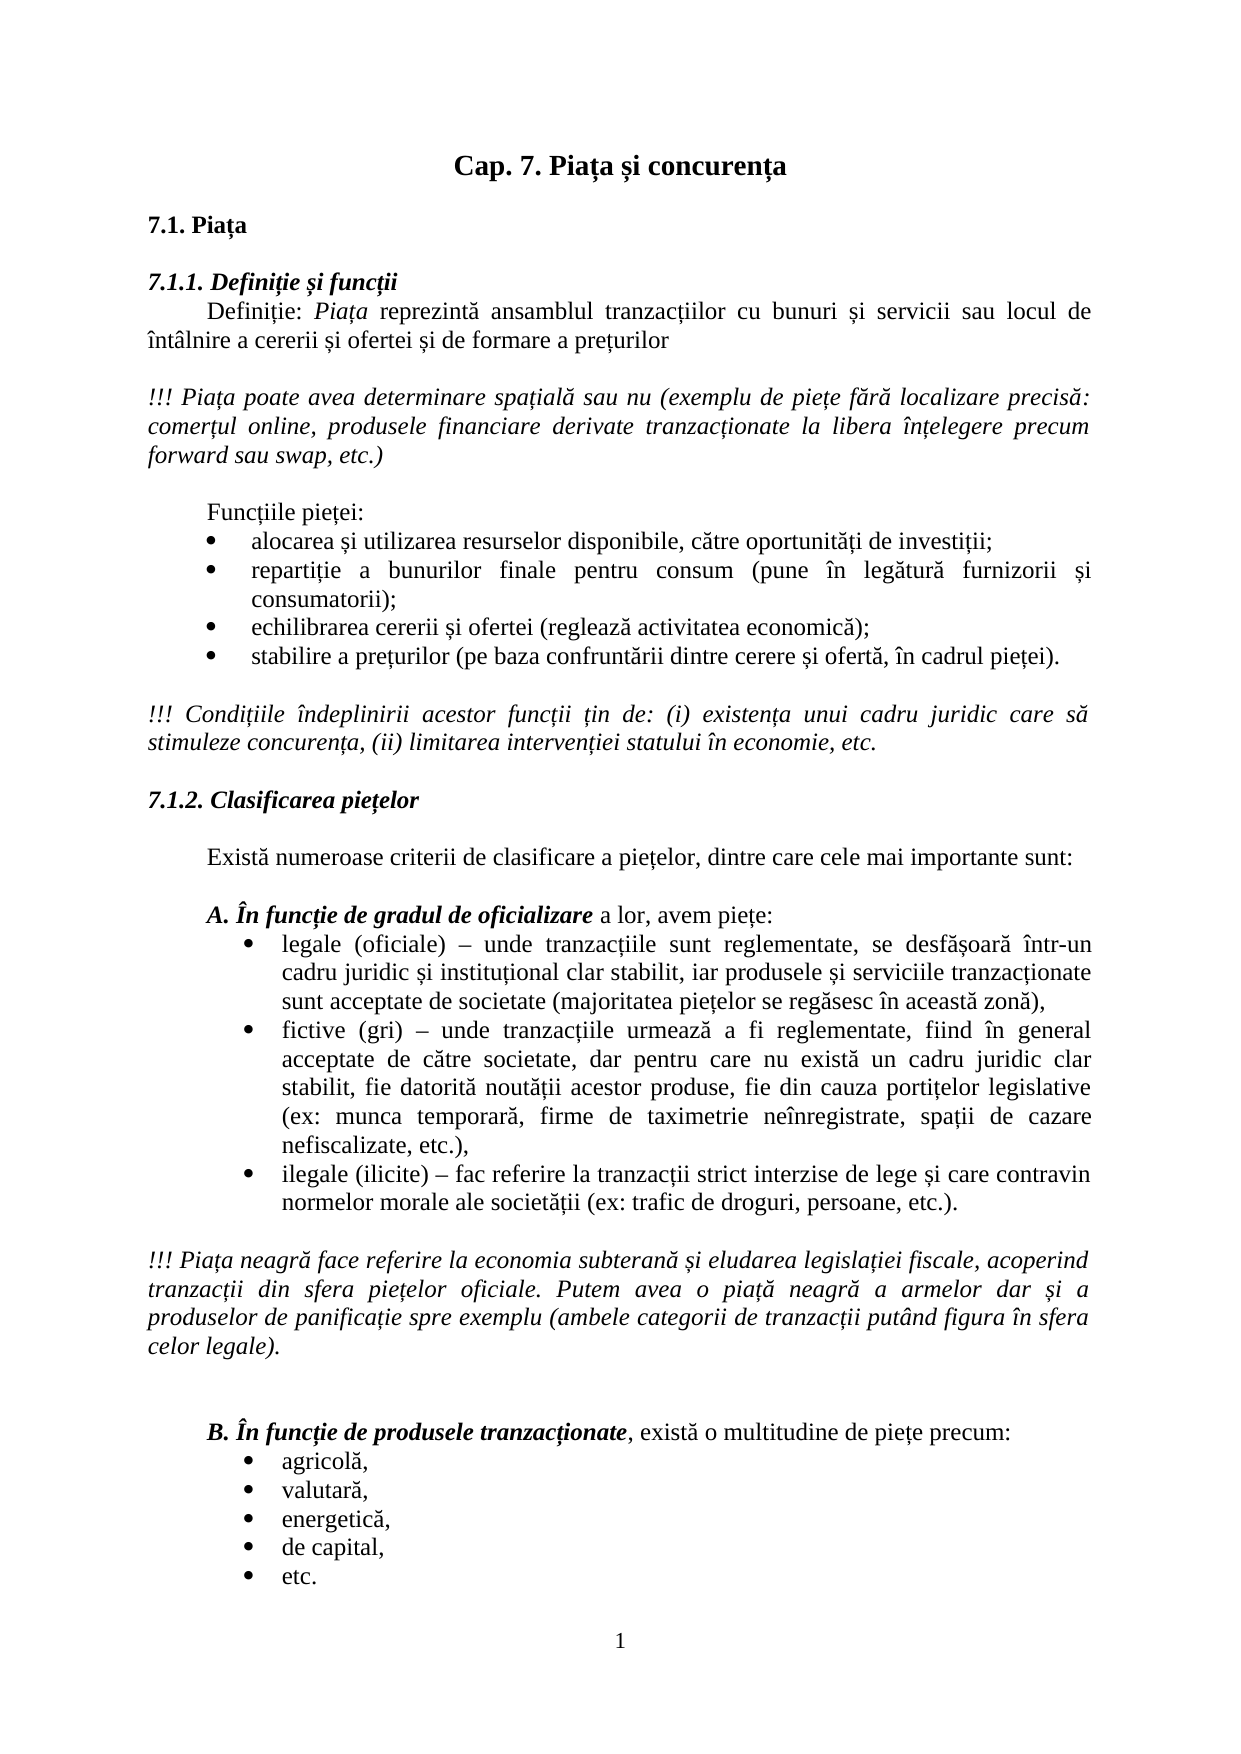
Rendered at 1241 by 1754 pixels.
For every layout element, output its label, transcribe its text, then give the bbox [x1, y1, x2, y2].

list energetică, [244, 1504, 1093, 1532]
text 7.1.1. Definiție și funcții [148, 267, 1093, 296]
list valutară, [244, 1475, 1093, 1504]
text 7.1.2. Clasificarea piețelor [148, 785, 1093, 814]
list echilibrarea cererii și ofertei (reglează activitatea economică); [207, 612, 1093, 641]
text !!! Piața neagră face referire la economia subterană și eludarea legislației fiscale, acoperind tranzacții din sfera piețelor oficiale. Putem avea o piață neagră a armelor dar și a produselor de panificație spre exemplu (ambele categorii de tranzacții putând figura în sfera celor legale). [148, 1245, 1093, 1360]
text A. În funcție de gradul de oficializare a lor, avem piețe: [148, 900, 1093, 929]
text Există numeroase criterii de clasificare a piețelor, dintre care cele mai importante sunt: [148, 842, 1093, 871]
list alocarea și utilizarea resurselor disponibile, către oportunități de investiții; [207, 526, 1093, 555]
text Definiție: Piața reprezintă ansamblul tranzacțiilor cu bunuri și servicii sau locul de întâlnire a cererii și ofertei și de formare a prețurilor [148, 296, 1093, 354]
list de capital, [244, 1532, 1093, 1561]
list agricolă, [244, 1446, 1093, 1475]
list stabilire a prețurilor (pe baza confruntării dintre cerere și ofertă, în cadrul pieței). [207, 641, 1093, 670]
text !!! Piața poate avea determinare spațială sau nu (exemplu de piețe fără localizare precisă: comerțul online, produsele financiare derivate tranzacționate la libera înțelegere precum forward sau swap, etc.) [148, 382, 1093, 469]
text Cap. 7. Piața și concurența [148, 148, 1093, 181]
list repartiție a bunurilor finale pentru consum (pune în legătură furnizorii și consumatorii); [207, 555, 1093, 612]
list fictive (gri) – unde tranzacțiile urmează a fi reglementate, fiind în general acceptate de către societate, dar pentru care nu există un cadru juridic clar stabilit, fie datorită noutății acestor produse, fie din cauza portițelor legislative (ex: munca temporară, firme de taximetrie neînregistrate, spații de cazare nefiscalizate, etc.), [244, 1015, 1093, 1159]
text B. În funcție de produsele tranzacționate, există o multitudine de piețe precum: [148, 1417, 1093, 1446]
list etc. [244, 1561, 1093, 1590]
list legale (oficiale) – unde tranzacțiile sunt reglementate, se desfășoară într-un cadru juridic și instituțional clar stabilit, iar produsele și serviciile tranzacționate sunt acceptate de societate (majoritatea piețelor se regăsesc în această zonă), [244, 929, 1093, 1015]
text Funcțiile pieței: [148, 497, 1093, 526]
text !!! Condițiile îndeplinirii acestor funcții țin de: (i) existența unui cadru juridic care să stimuleze concurența, (ii) limitarea intervenției statului în economie, etc. [148, 699, 1093, 756]
text 7.1. Piața [148, 210, 1093, 239]
list ilegale (ilicite) – fac referire la tranzacții strict interzise de lege și care contravin normelor morale ale societății (ex: trafic de droguri, persoane, etc.). [244, 1159, 1093, 1216]
